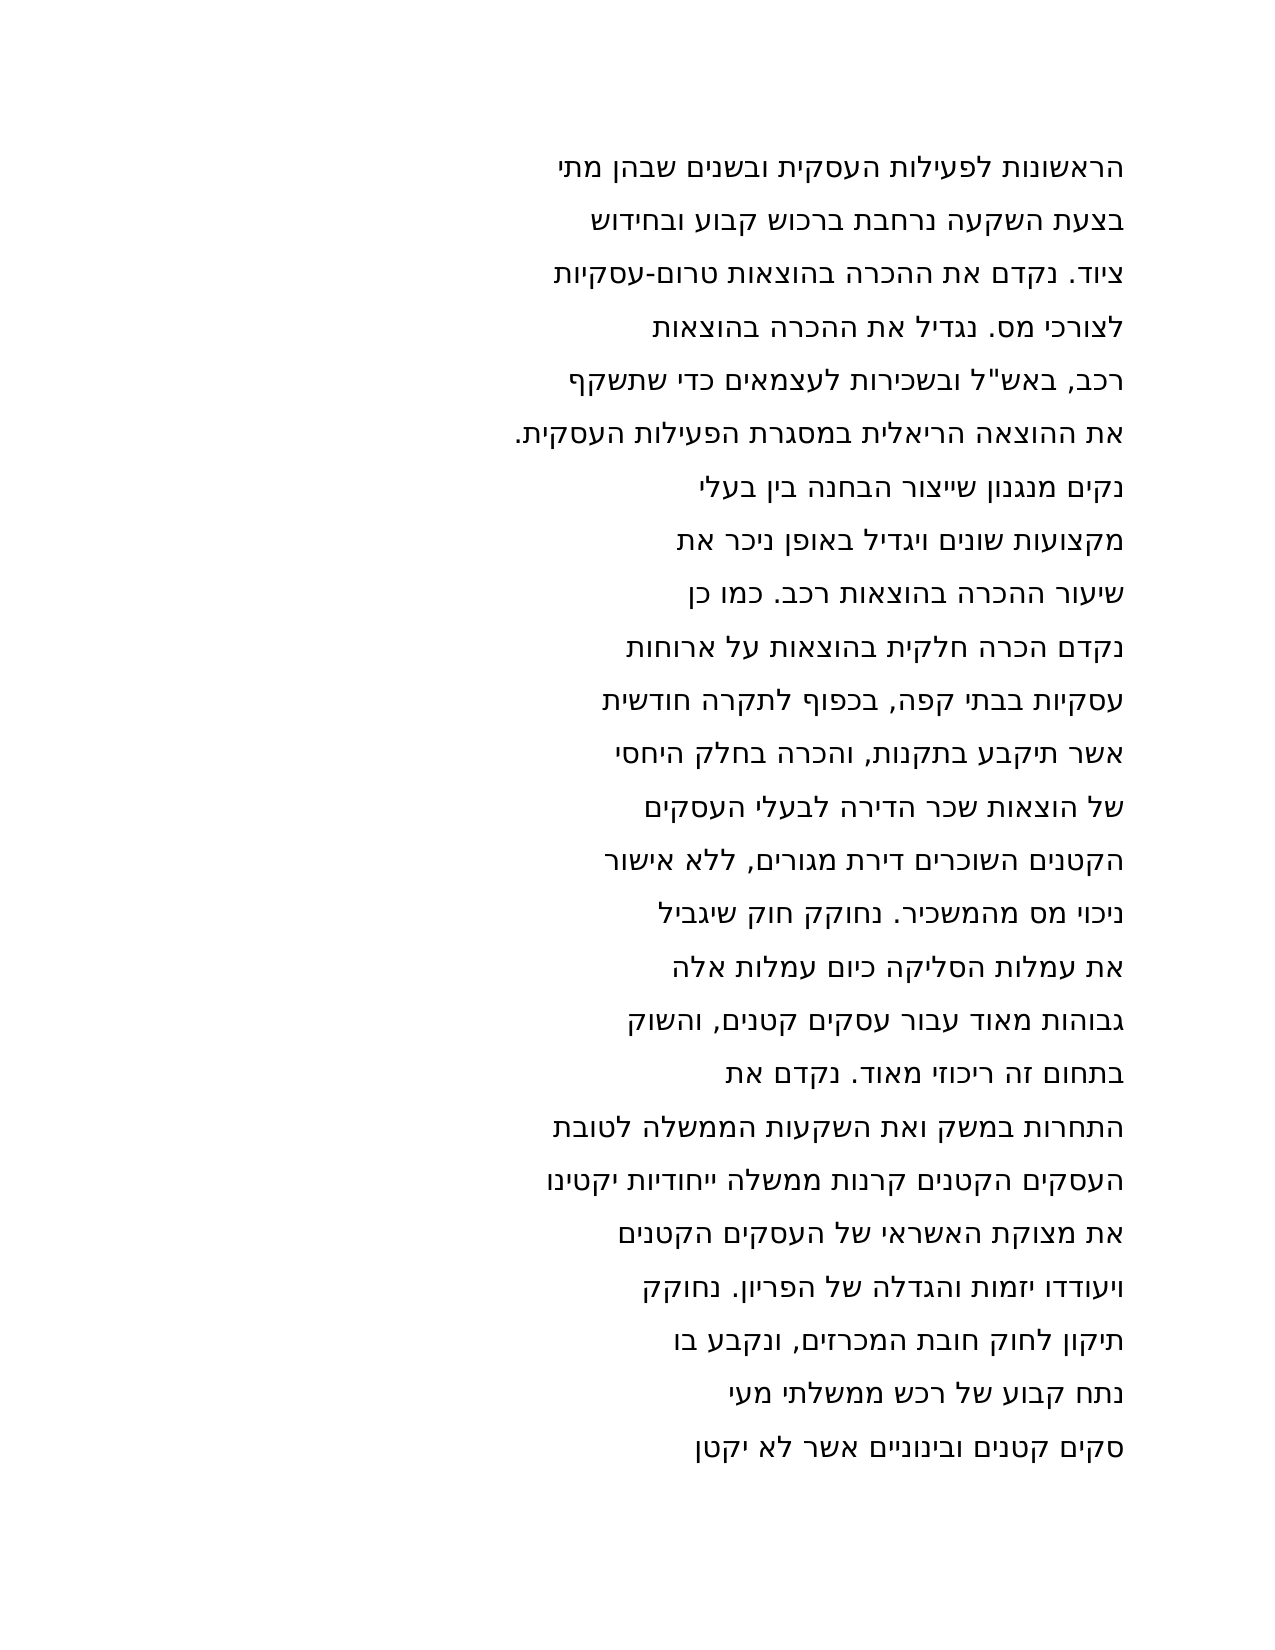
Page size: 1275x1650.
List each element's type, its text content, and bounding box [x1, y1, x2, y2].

text מקצועות שונים ויגדיל באופן ניכר את [150, 523, 1125, 557]
text התחרות במשק ואת השקעות הממשלה לטובת [150, 1110, 1125, 1144]
text עסקיות בבתי קפה, בכפוף לתקרה חודשית [150, 683, 1125, 717]
text גבוהות מאוד עבור עסקים קטנים, והשוק [150, 1003, 1125, 1037]
text העסקים הקטנים קרנות ממשלה ייחודיות יקטינו [150, 1163, 1125, 1197]
text תיקון לחוק חובת המכרזים, ונקבע בו [150, 1323, 1125, 1357]
text בתחום זה ריכוזי מאוד. נקדם את [150, 1057, 1125, 1091]
text סקים קטנים ובינוניים אשר לא יקטן [150, 1430, 1125, 1464]
text ויעודדו יזמות והגדלה של הפריון. נחוקק [150, 1270, 1125, 1304]
text את מצוקת האשראי של העסקים הקטנים [150, 1217, 1125, 1251]
text ציוד. נקדם את ההכרה בהוצאות טרום-עסקיות [150, 257, 1125, 291]
text ניכוי מס מהמשכיר. נחוקק חוק שיגביל [150, 897, 1125, 931]
text את ההוצאה הריאלית במסגרת הפעילות העסקית. [150, 417, 1125, 451]
text של הוצאות שכר הדירה לבעלי העסקים [150, 790, 1125, 824]
text אשר תיקבע בתקנות, והכרה בחלק היחסי [150, 737, 1125, 771]
text נקדם הכרה חלקית בהוצאות על ארוחות [150, 630, 1125, 664]
text נתח קבוע של רכש ממשלתי מעי [150, 1377, 1125, 1411]
text לצורכי מס. נגדיל את ההכרה בהוצאות [150, 310, 1125, 344]
text את עמלות הסליקה כיום עמלות אלה [150, 950, 1125, 984]
text נקים מנגנון שייצור הבחנה בין בעלי [150, 470, 1125, 504]
text רכב, באש"ל ובשכירות לעצמאים כדי שתשקף [150, 363, 1125, 397]
text הראשונות לפעילות העסקית ובשנים שבהן מתי [150, 150, 1125, 184]
text שיעור ההכרה בהוצאות רכב. כמו כן [150, 577, 1125, 611]
text הקטנים השוכרים דירת מגורים, ללא אישור [150, 843, 1125, 877]
text בצעת השקעה נרחבת ברכוש קבוע ובחידוש [150, 203, 1125, 237]
